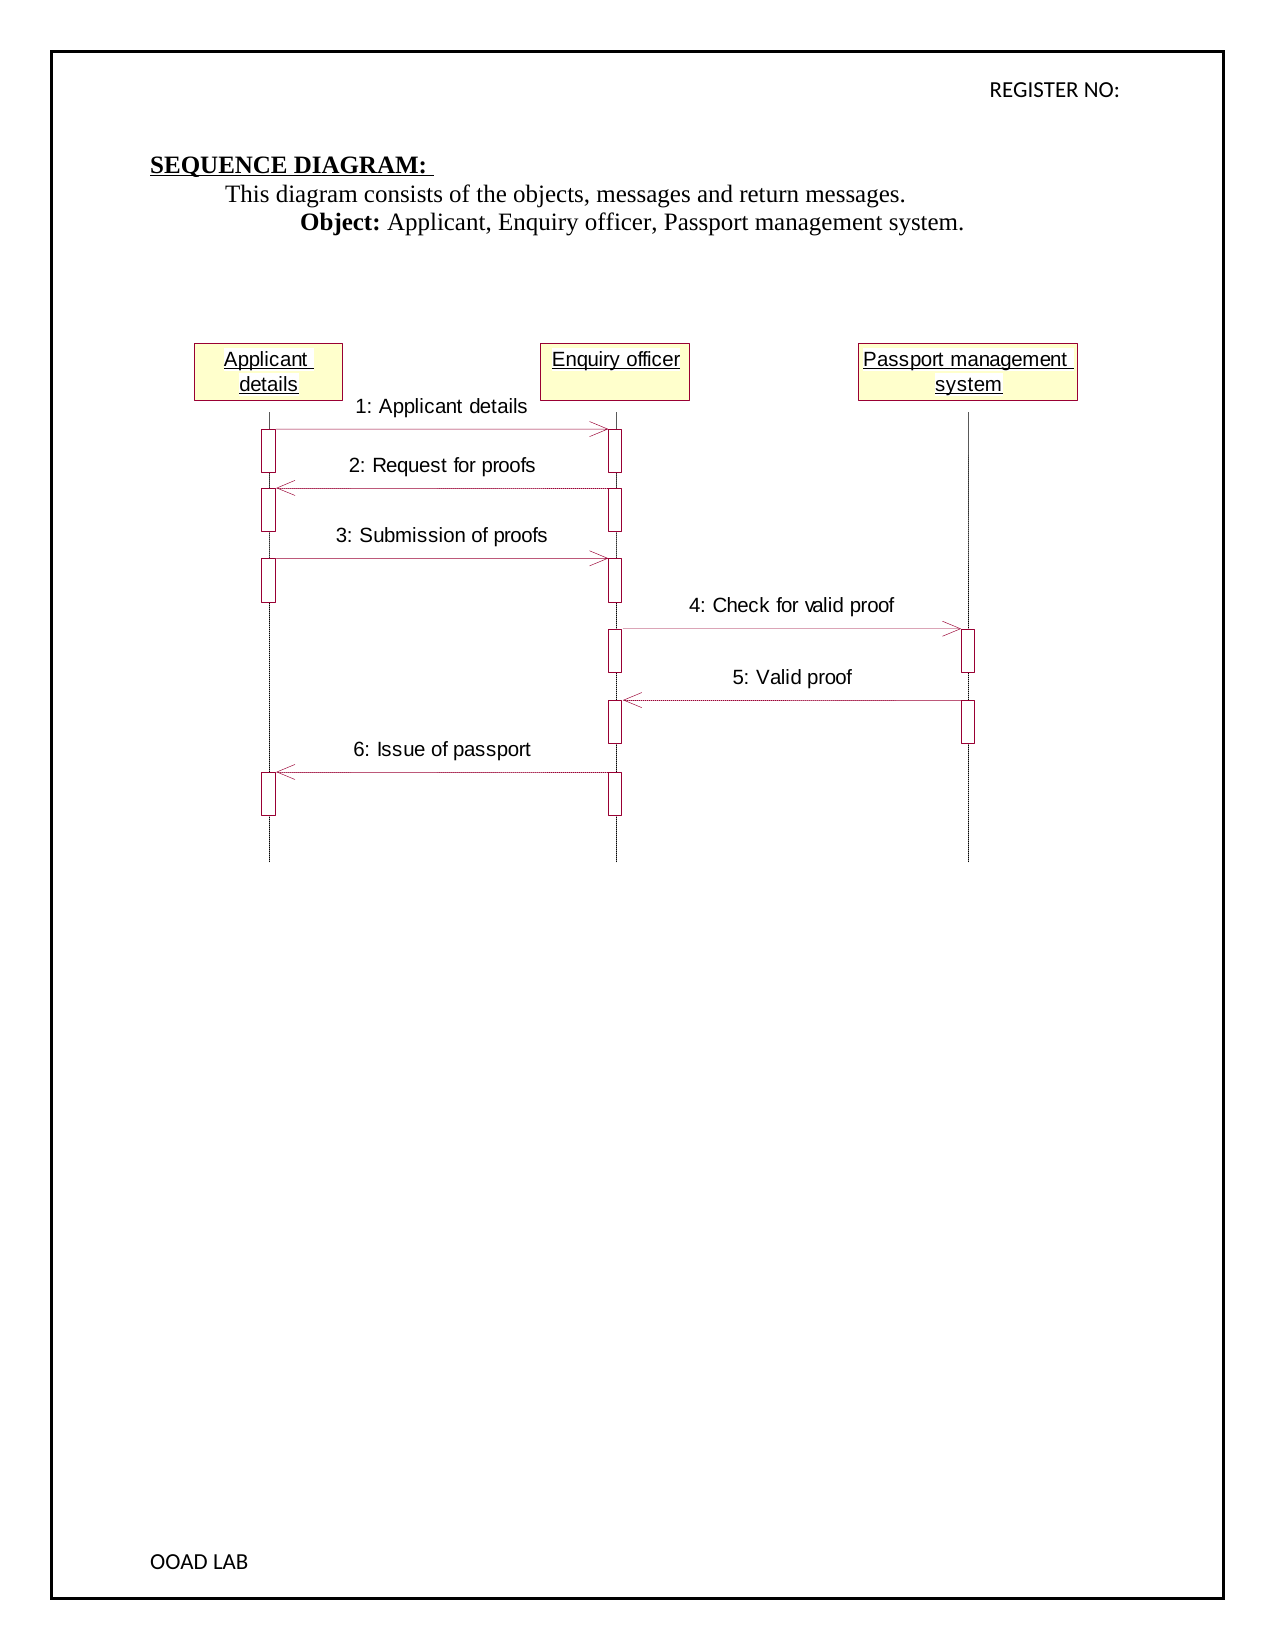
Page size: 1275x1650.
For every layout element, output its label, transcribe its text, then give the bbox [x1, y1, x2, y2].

text This diagram consists of the objects, messages and return messages. [150, 179, 1125, 207]
text Object: Applicant, Enquiry officer, Passport management system. [225, 207, 1125, 236]
text SEQUENCE DIAGRAM: [150, 150, 1125, 179]
